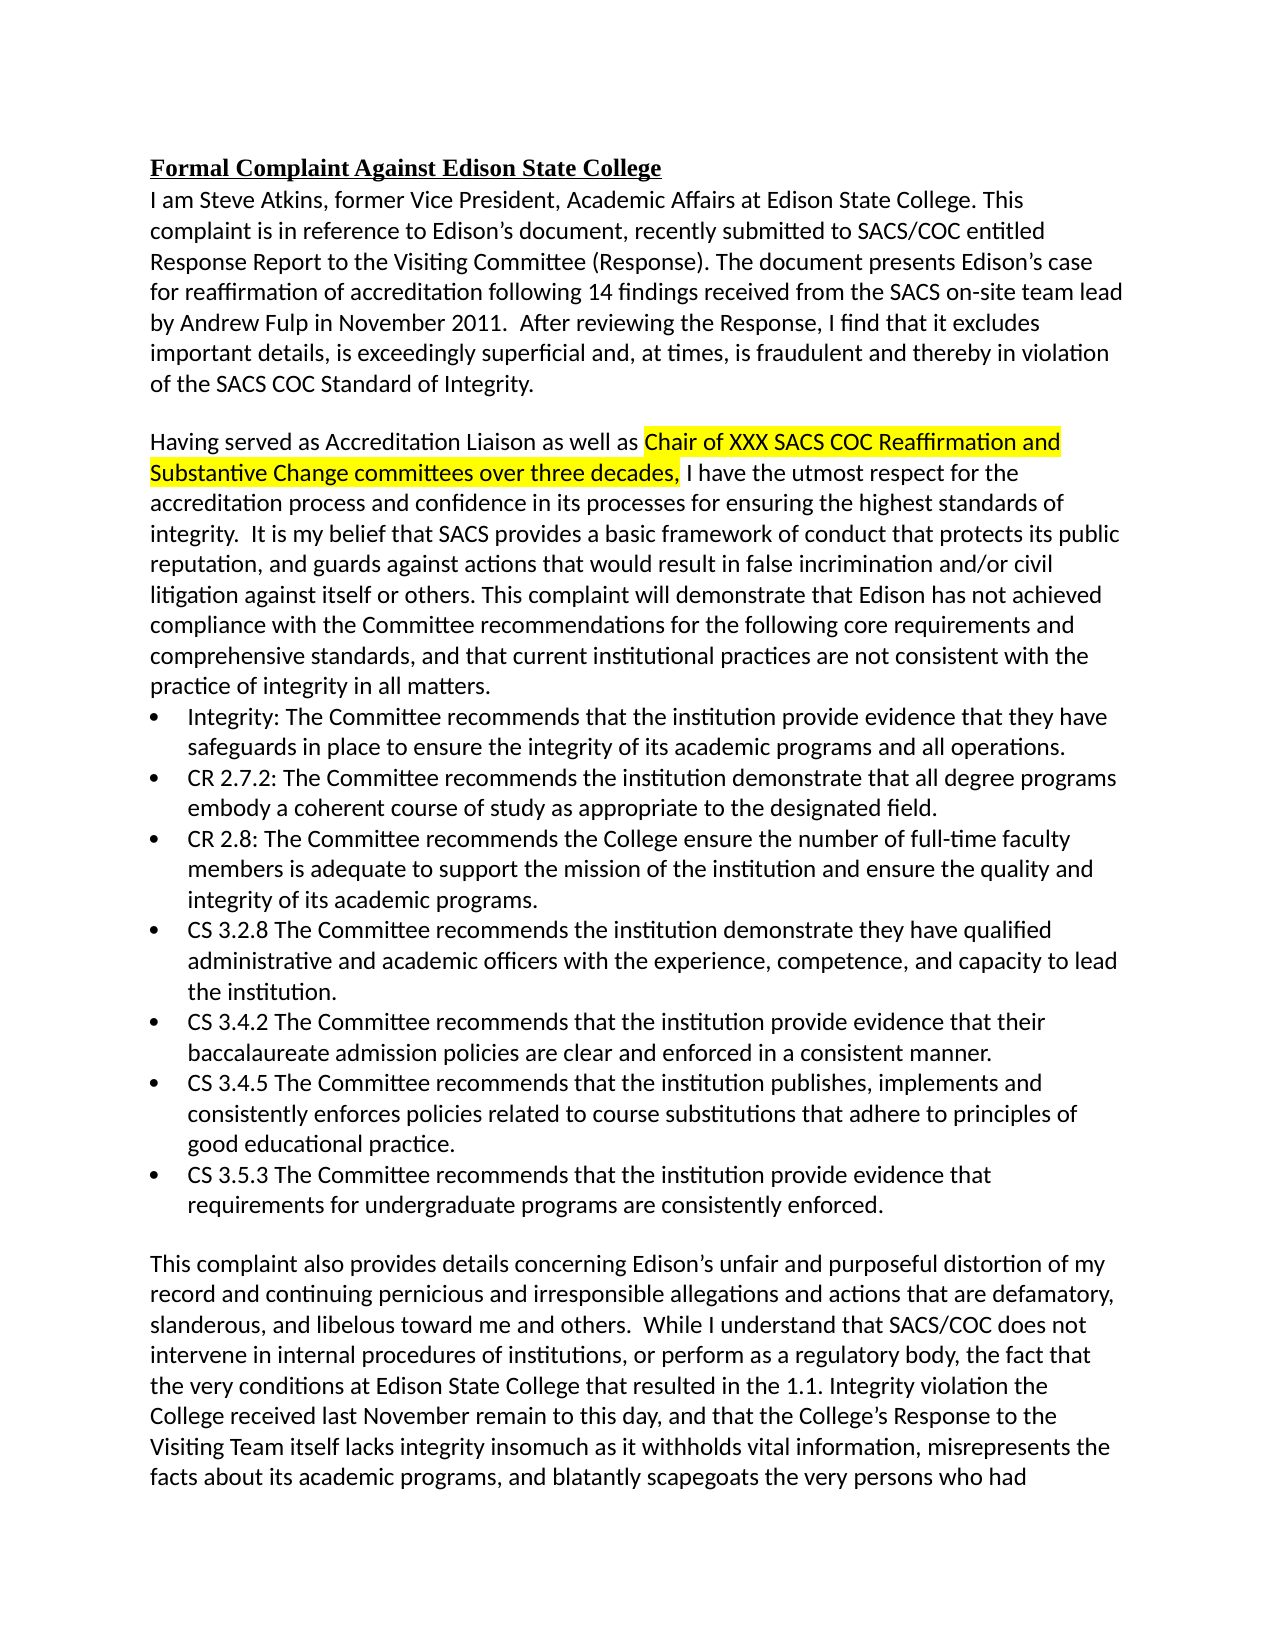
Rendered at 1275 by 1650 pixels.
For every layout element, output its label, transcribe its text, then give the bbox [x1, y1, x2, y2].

list CS 3.4.5 The Committee recommends that the institution publishes, implements and consistently enforces policies related to course substitutions that adhere to principles of good educational practice. [150, 1067, 1125, 1159]
list CS 3.5.3 The Committee recommends that the institution provide evidence that requirements for undergraduate programs are consistently enforced. [150, 1159, 1125, 1220]
list CS 3.4.2 The Committee recommends that the institution provide evidence that their baccalaureate admission policies are clear and enforced in a consistent manner. [150, 1006, 1125, 1067]
text Formal Complaint Against Edison State College [150, 153, 1125, 182]
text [150, 1248, 1125, 1492]
text I am Steve Atkins, former Vice President, Academic Affairs at Edison State College. This complaint is in reference to Edison’s document, recently submitted to SACS/COC entitled Response Report to the Visiting Committee (Response). The document presents Edison’s case for reaffirmation of accreditation following 14 findings received from the SACS on-site team lead by Andrew Fulp in November 2011. After reviewing the Response, I find that it excludes important details, is exceedingly superficial and, at times, is fraudulent and thereby in violation of the SACS COC Standard of Integrity. [150, 184, 1125, 398]
list CR 2.8: The Committee recommends the College ensure the number of full-time faculty members is adequate to support the mission of the institution and ensure the quality and integrity of its academic programs. [150, 823, 1125, 914]
text Having served as Accreditation Liaison as well as Chair of XXX SACS COC Reaffirmation and Substantive Change committees over three decades, I have the utmost respect for the accreditation process and confidence in its processes for ensuring the highest standards of integrity. It is my belief that SACS provides a basic framework of conduct that protects its public reputation, and guards against actions that would result in false incrimination and/or civil litigation against itself or others. This complaint will demonstrate that Edison has not achieved compliance with the Committee recommendations for the following core requirements and comprehensive standards, and that current institutional practices are not consistent with the practice of integrity in all matters. [150, 426, 1125, 701]
list Integrity: The Committee recommends that the institution provide evidence that they have safeguards in place to ensure the integrity of its academic programs and all operations. [150, 701, 1125, 762]
list CS 3.2.8 The Committee recommends the institution demonstrate they have qualified administrative and academic officers with the experience, competence, and capacity to lead the institution. [150, 914, 1125, 1006]
list CR 2.7.2: The Committee recommends the institution demonstrate that all degree programs embody a coherent course of study as appropriate to the designated field. [150, 762, 1125, 823]
